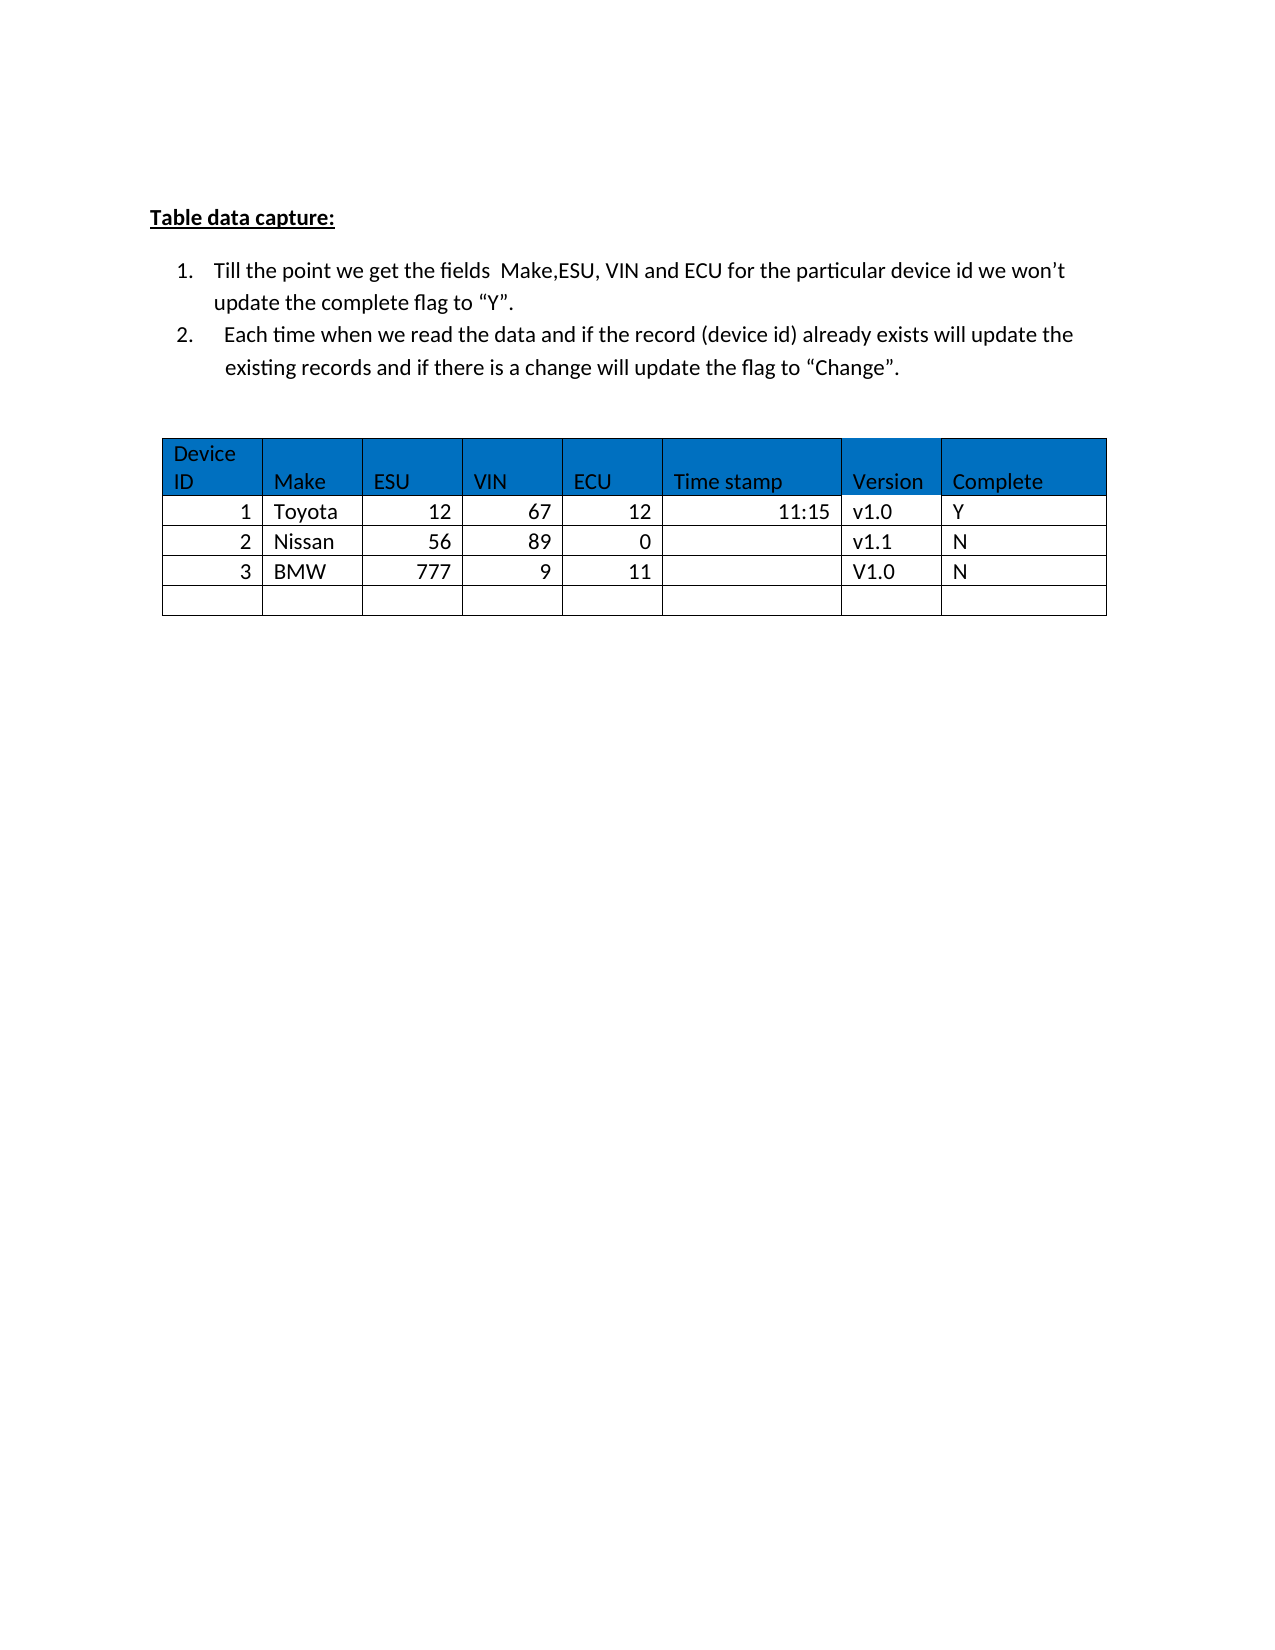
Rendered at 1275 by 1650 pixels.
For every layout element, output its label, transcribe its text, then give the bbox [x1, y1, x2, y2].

table_cell [942, 586, 1106, 615]
table_header Device ID [163, 439, 262, 495]
table_cell 3 [163, 556, 262, 585]
table_cell 11 [563, 556, 662, 585]
table_cell 12 [563, 496, 662, 525]
list Each time when we read the data and if the record (device id) already exists will update the [176, 320, 1125, 348]
table_cell Toyota [263, 496, 362, 525]
table_cell 777 [363, 556, 462, 585]
table_cell 9 [463, 556, 562, 585]
table_cell [663, 556, 841, 585]
list Till the point we get the fields Make,ESU, VIN and ECU for the particular device id we won’t update the complete flag to “Y”. [176, 256, 1125, 316]
table_cell N [942, 556, 1106, 585]
table_cell 0 [563, 526, 662, 555]
table_cell V1.0 [842, 556, 941, 585]
table_cell v1.1 [842, 526, 941, 555]
table_cell 11:15 [663, 496, 841, 525]
table_header Make [263, 439, 362, 495]
table_cell 12 [363, 496, 462, 525]
table_cell [163, 586, 262, 615]
table_cell 1 [163, 496, 262, 525]
table_header VIN [463, 439, 562, 495]
table_cell [663, 526, 841, 555]
table_cell 89 [463, 526, 562, 555]
list existing records and if there is a change will update the flag to “Change”. [225, 353, 1125, 381]
table_cell [463, 586, 562, 615]
table_cell 2 [163, 526, 262, 555]
table_cell 56 [363, 526, 462, 555]
table_cell [842, 586, 941, 615]
table_cell Y [942, 496, 1106, 525]
table_cell [563, 586, 662, 615]
table_cell [263, 586, 362, 615]
table_cell [663, 586, 841, 615]
table_cell N [942, 526, 1106, 555]
table_cell BMW [263, 556, 362, 585]
table_cell v1.0 [842, 495, 941, 525]
table_cell 67 [463, 496, 562, 525]
table_header ECU [563, 439, 662, 495]
table_header Complete [942, 439, 1106, 495]
text Table data capture: [150, 203, 1125, 231]
table_header Time stamp [663, 439, 841, 495]
table_header ESU [363, 439, 462, 495]
table_cell [363, 586, 462, 615]
table_header Version [842, 438, 941, 495]
table_cell Nissan [263, 526, 362, 555]
